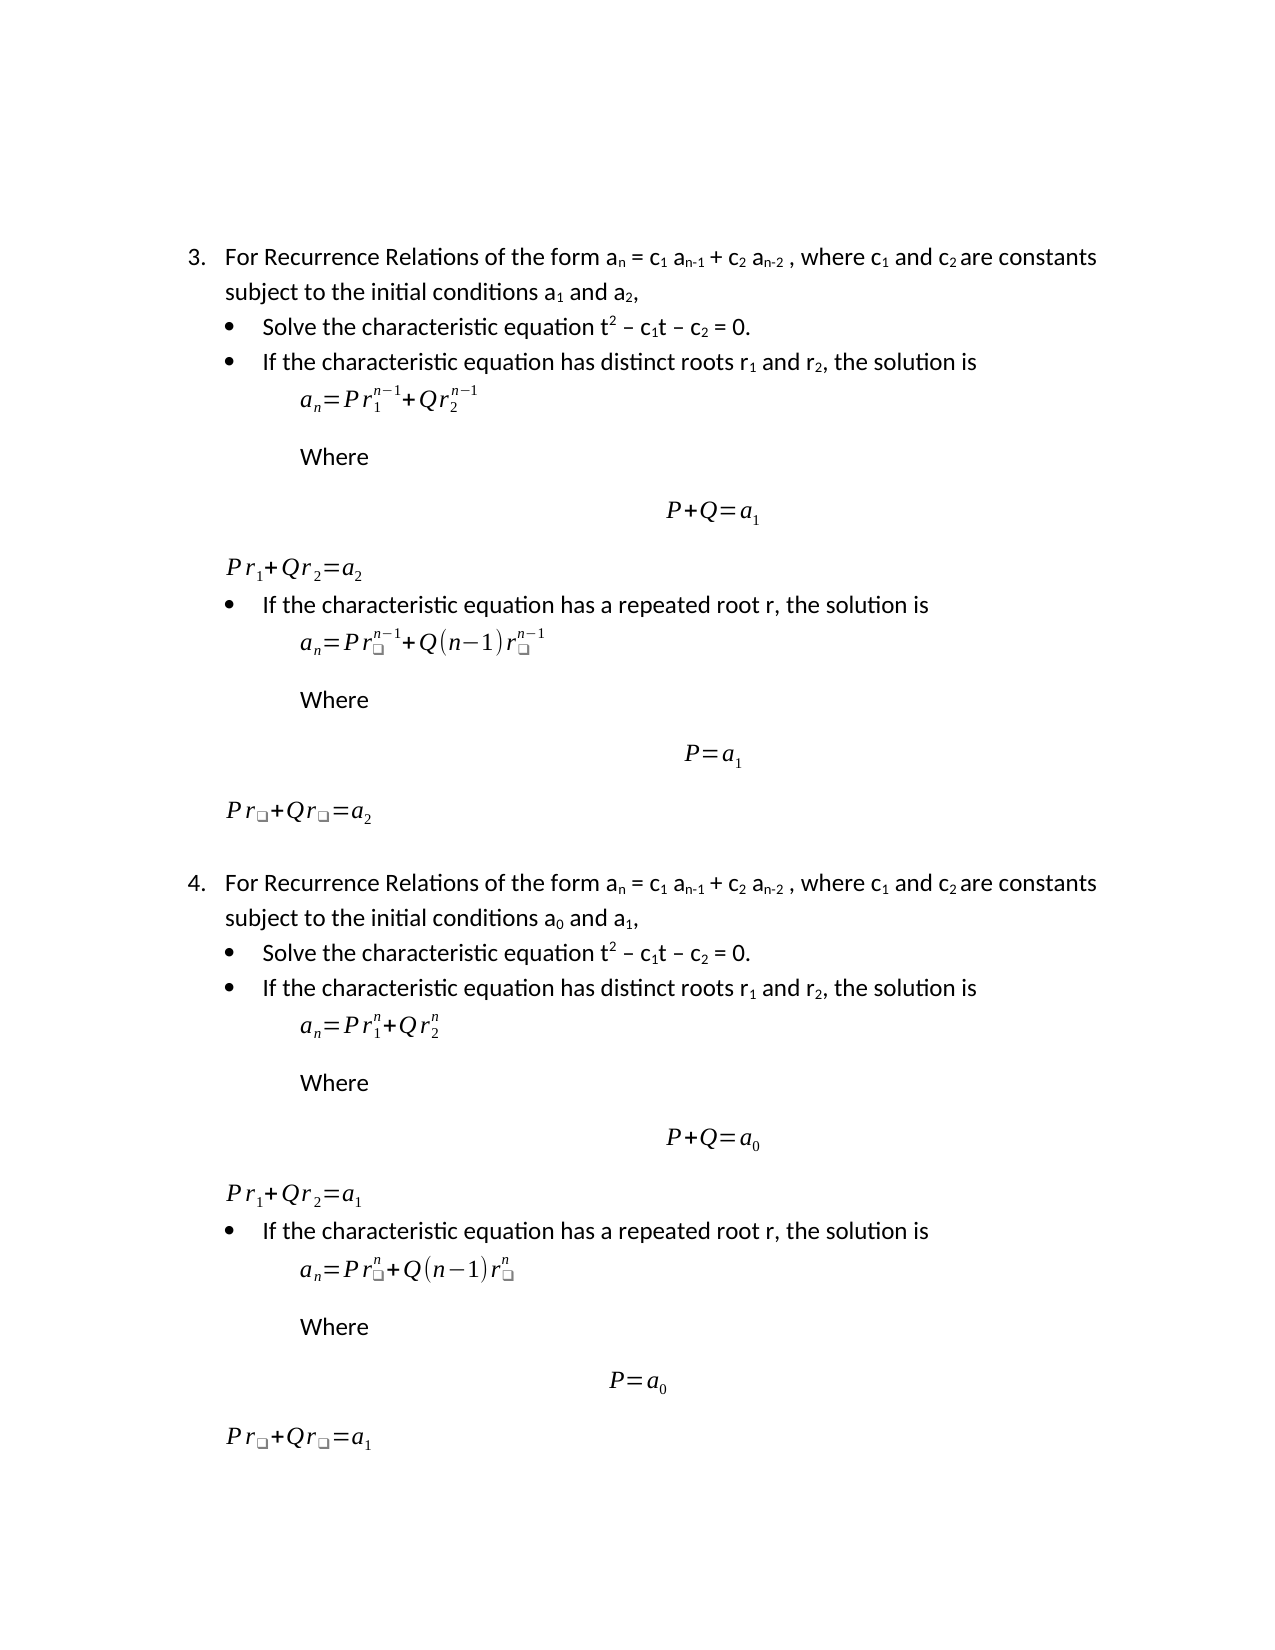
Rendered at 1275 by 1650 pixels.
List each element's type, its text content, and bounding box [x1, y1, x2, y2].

list If the characteristic equation has a repeated root r, the solution is [225, 589, 1125, 619]
list If the characteristic equation has a repeated root r, the solution is [225, 1216, 1125, 1246]
list If the characteristic equation has distinct roots r1 and r2, the solution is [225, 972, 1125, 1003]
text Where [225, 684, 1125, 715]
text Where [225, 1067, 1125, 1098]
list Solve the characteristic equation t2 – c1t – c2 = 0. [225, 311, 1125, 341]
text Where [225, 1311, 1125, 1341]
list If the characteristic equation has distinct roots r1 and r2, the solution is [225, 346, 1125, 376]
list Solve the characteristic equation t2 – c1t – c2 = 0. [225, 937, 1125, 968]
list For Recurrence Relations of the form an = c1 an-1 + c2 an-2 , where c1 and c2 are constants subject to the initial conditions a0 and a1, [187, 867, 1125, 933]
text Where [225, 441, 1125, 472]
list For Recurrence Relations of the form an = c1 an-1 + c2 an-2 , where c1 and c2 are constants subject to the initial conditions a1 and a2, [187, 241, 1125, 306]
